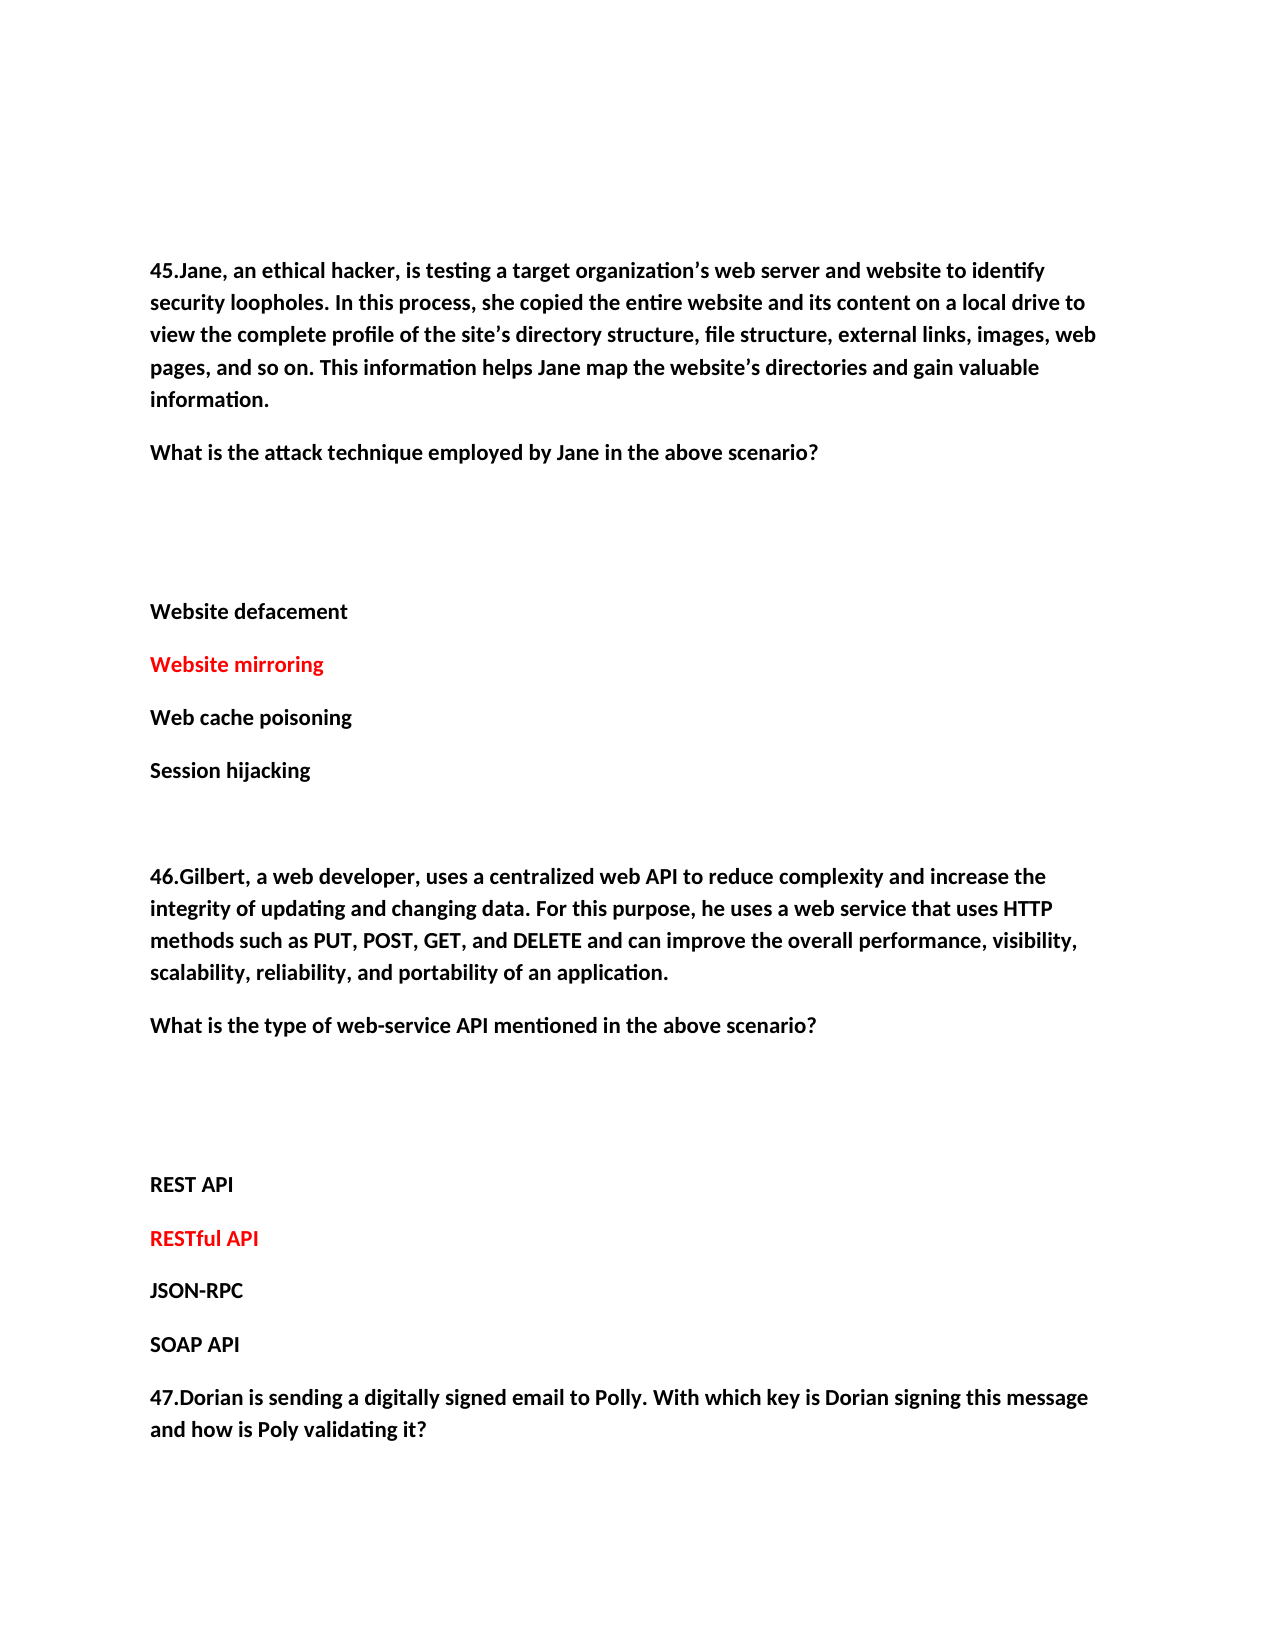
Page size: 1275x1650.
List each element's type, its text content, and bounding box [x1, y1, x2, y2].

text What is the attack technique employed by Jane in the above scenario? [150, 438, 1125, 466]
text 47.Dorian is sending a digitally signed email to Polly. With which key is Dorian signing this message and how is Poly validating it? [150, 1383, 1125, 1443]
text 45.Jane, an ethical hacker, is testing a target organization’s web server and website to identify security loopholes. In this process, she copied the entire website and its content on a local drive to view the complete profile of the site’s directory structure, file structure, external links, images, web pages, and so on. This information helps Jane map the website’s directories and gain valuable information. [150, 256, 1125, 413]
text REST API [150, 1171, 1125, 1199]
text What is the type of web-service API mentioned in the above scenario? [150, 1012, 1125, 1039]
text Web cache poisoning [150, 703, 1125, 731]
text JSON-RPC [150, 1277, 1125, 1305]
text SOAP API [150, 1330, 1125, 1358]
text 46.Gilbert, a web developer, uses a centralized web API to reduce complexity and increase the integrity of updating and changing data. For this purpose, he uses a web service that uses HTTP methods such as PUT, POST, GET, and DELETE and can improve the overall performance, visibility, scalability, reliability, and portability of an application. [150, 862, 1125, 987]
text Website mirroring [150, 650, 1125, 678]
text RESTful API [150, 1224, 1125, 1252]
text Website defacement [150, 597, 1125, 625]
text Session hijacking [150, 756, 1125, 784]
